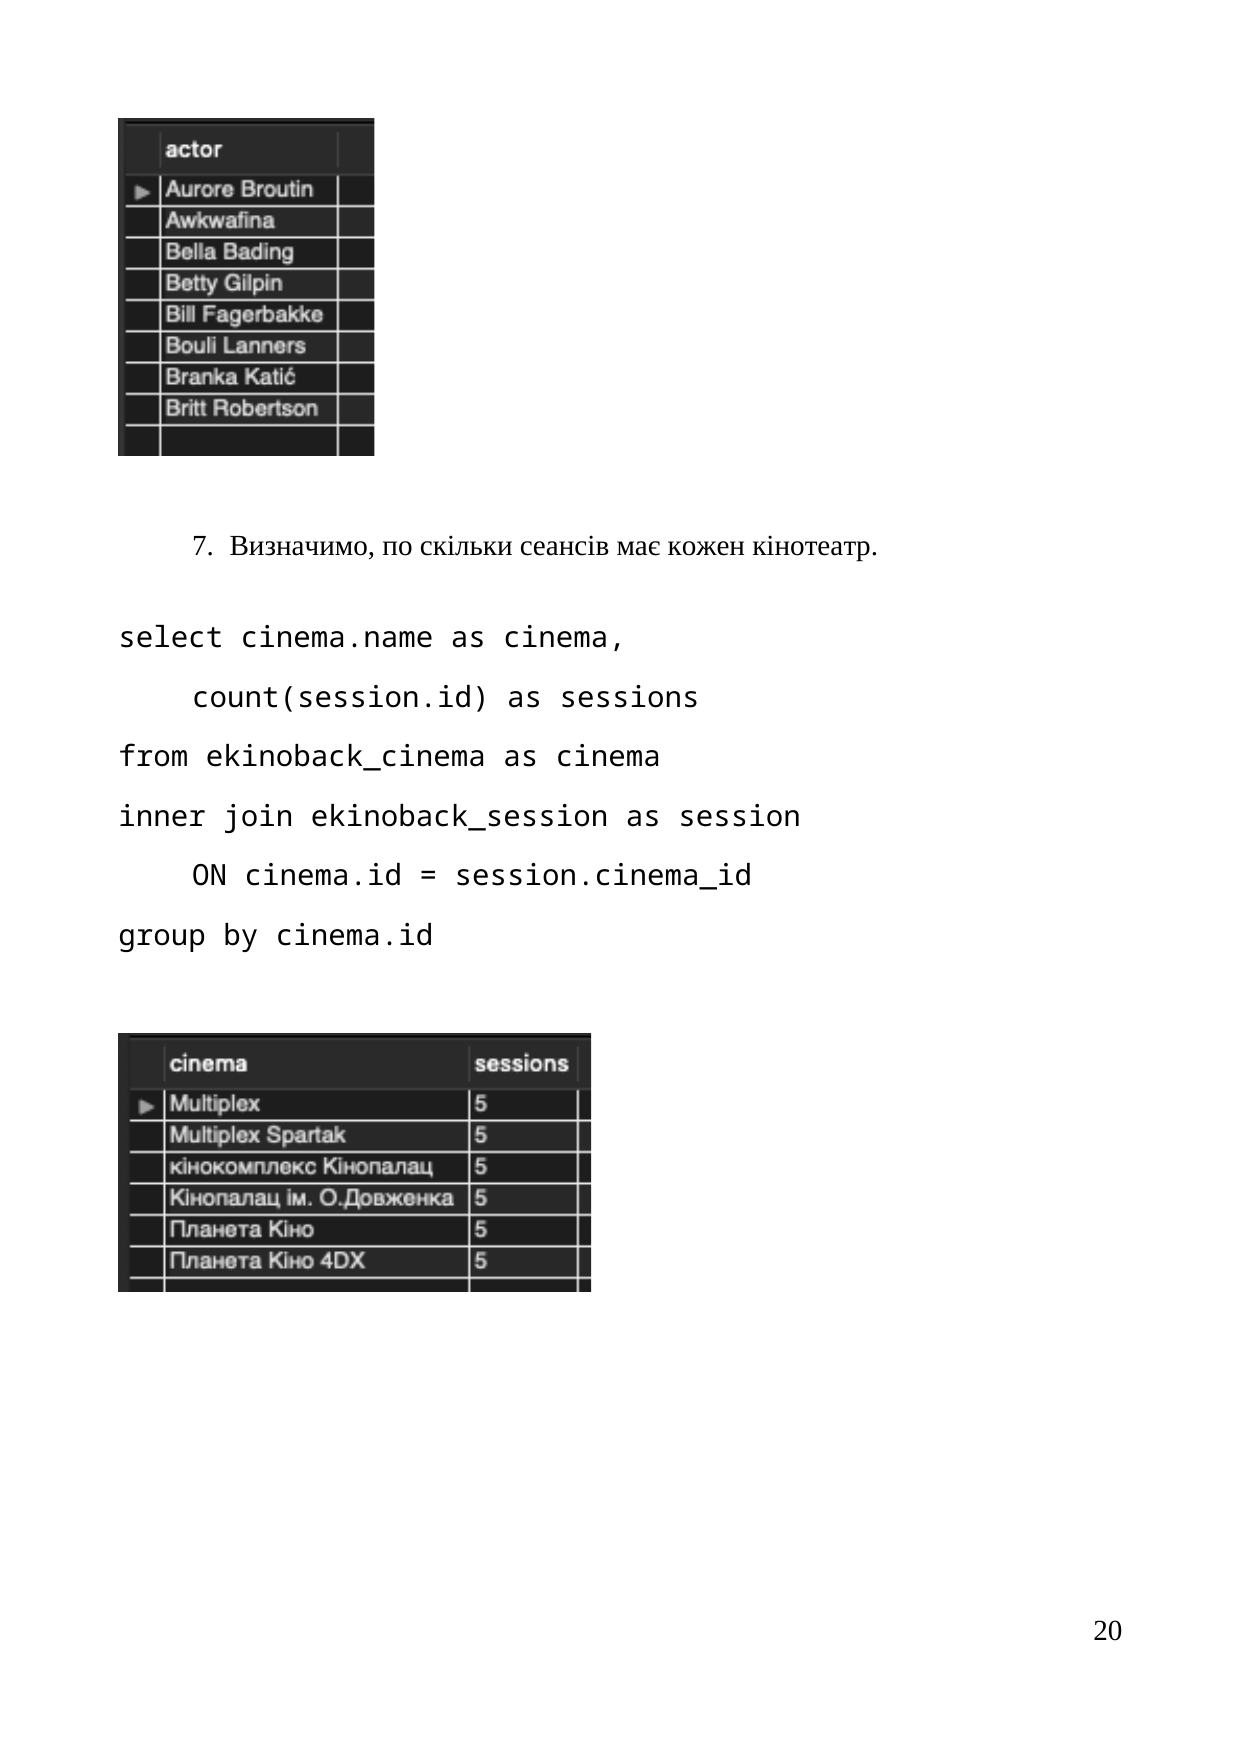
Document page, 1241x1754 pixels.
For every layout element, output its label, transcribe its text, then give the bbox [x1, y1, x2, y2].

text from ekinoback_cinema as cinema [118, 736, 1122, 775]
text inner join ekinoback_session as session [118, 795, 1122, 835]
picture [118, 1033, 592, 1292]
text select cinema.name as cinema, [118, 617, 1122, 656]
list Визначимо, по скільки сеансів має кожен кінотеатр. [192, 528, 1122, 561]
text ON cinema.id = session.cinema_id [118, 854, 1122, 894]
text count(session.id) as sessions [118, 676, 1122, 716]
picture [118, 118, 375, 456]
text group by cinema.id [118, 914, 1122, 954]
